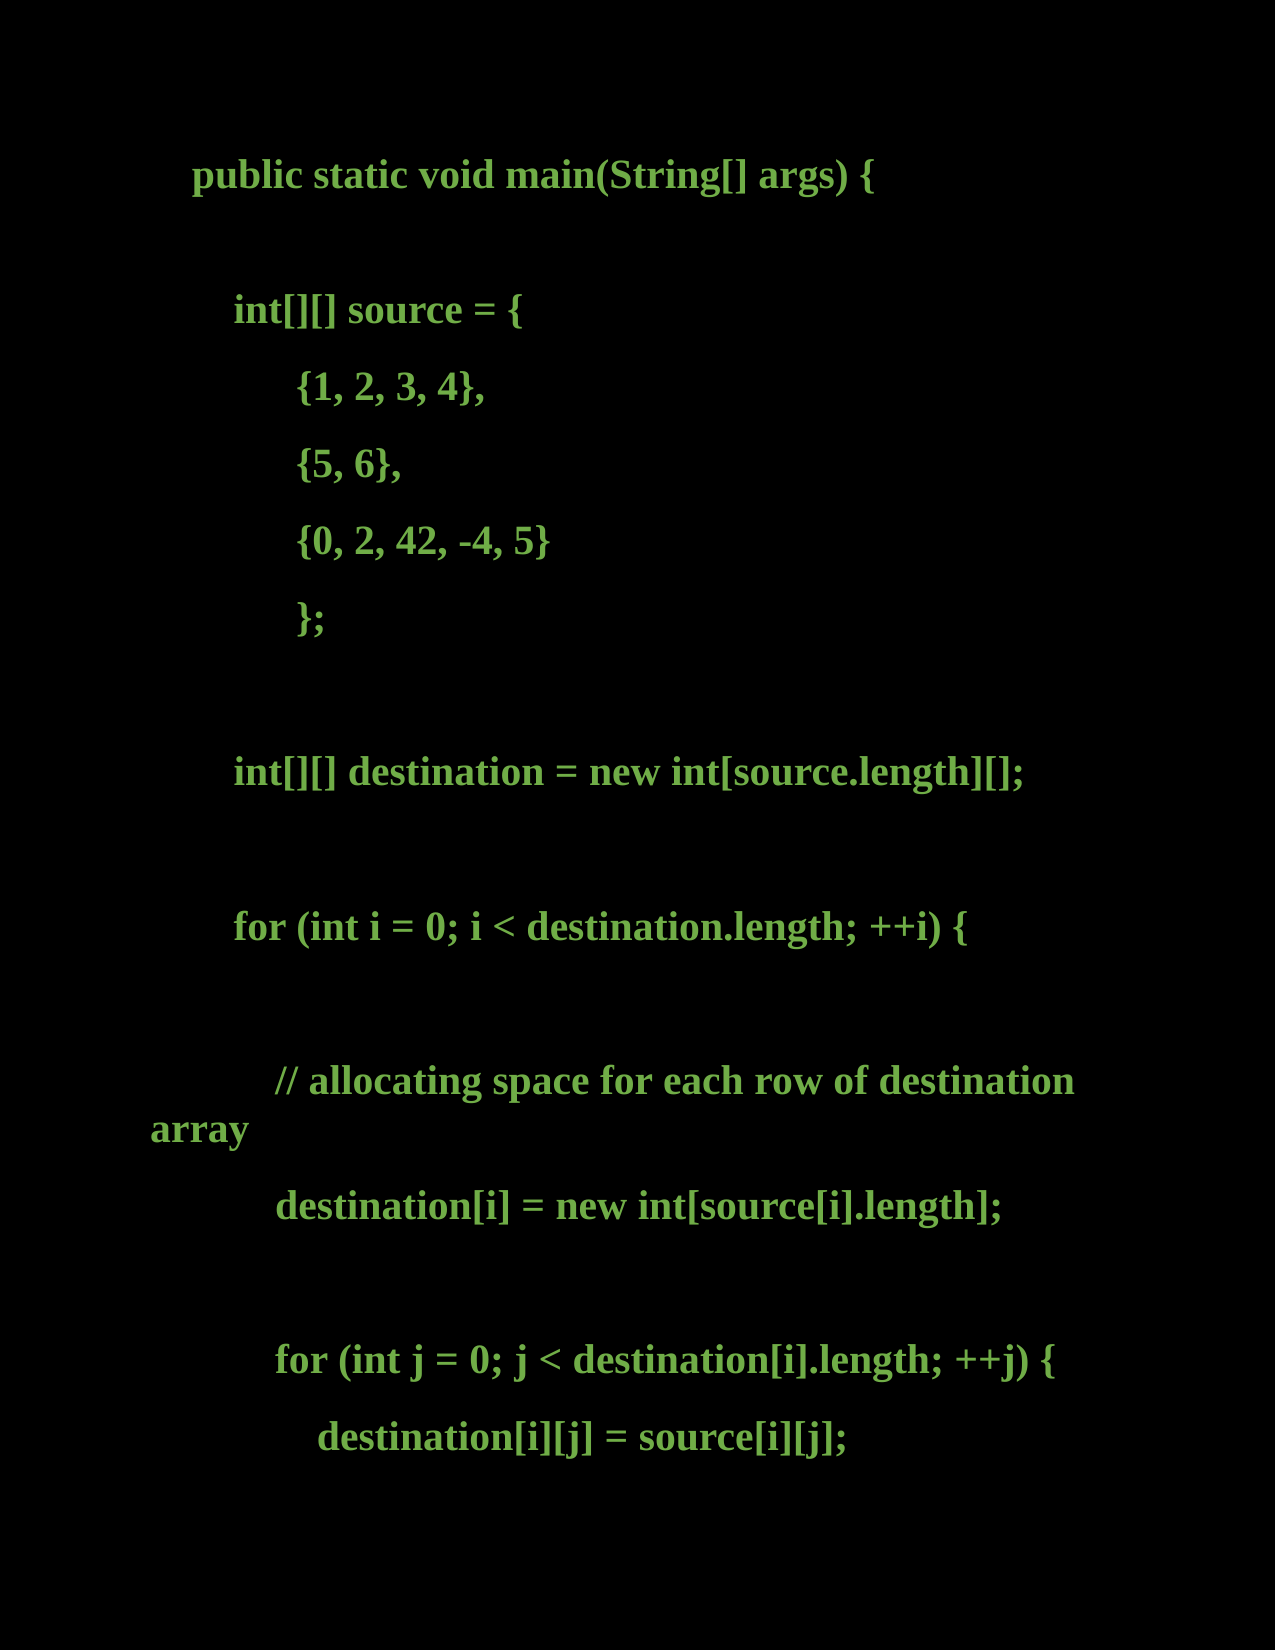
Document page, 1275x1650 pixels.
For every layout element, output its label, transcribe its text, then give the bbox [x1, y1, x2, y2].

text destination[i] = new int[source[i].length]; [150, 1180, 1125, 1228]
text int[][] destination = new int[source.length][]; [150, 747, 1125, 795]
text destination[i][j] = source[i][j]; [150, 1411, 1125, 1459]
text int[][] source = { [150, 284, 1125, 332]
text public static void main(String[] args) { [150, 150, 1125, 198]
text {0, 2, 42, -4, 5} [150, 516, 1125, 563]
text {1, 2, 3, 4}, [150, 361, 1125, 409]
text {5, 6}, [150, 438, 1125, 486]
text }; [150, 593, 1125, 641]
text // allocating space for each row of destination array [150, 1055, 1125, 1151]
text for (int i = 0; i < destination.length; ++i) { [150, 901, 1125, 949]
text for (int j = 0; j < destination[i].length; ++j) { [150, 1334, 1125, 1382]
